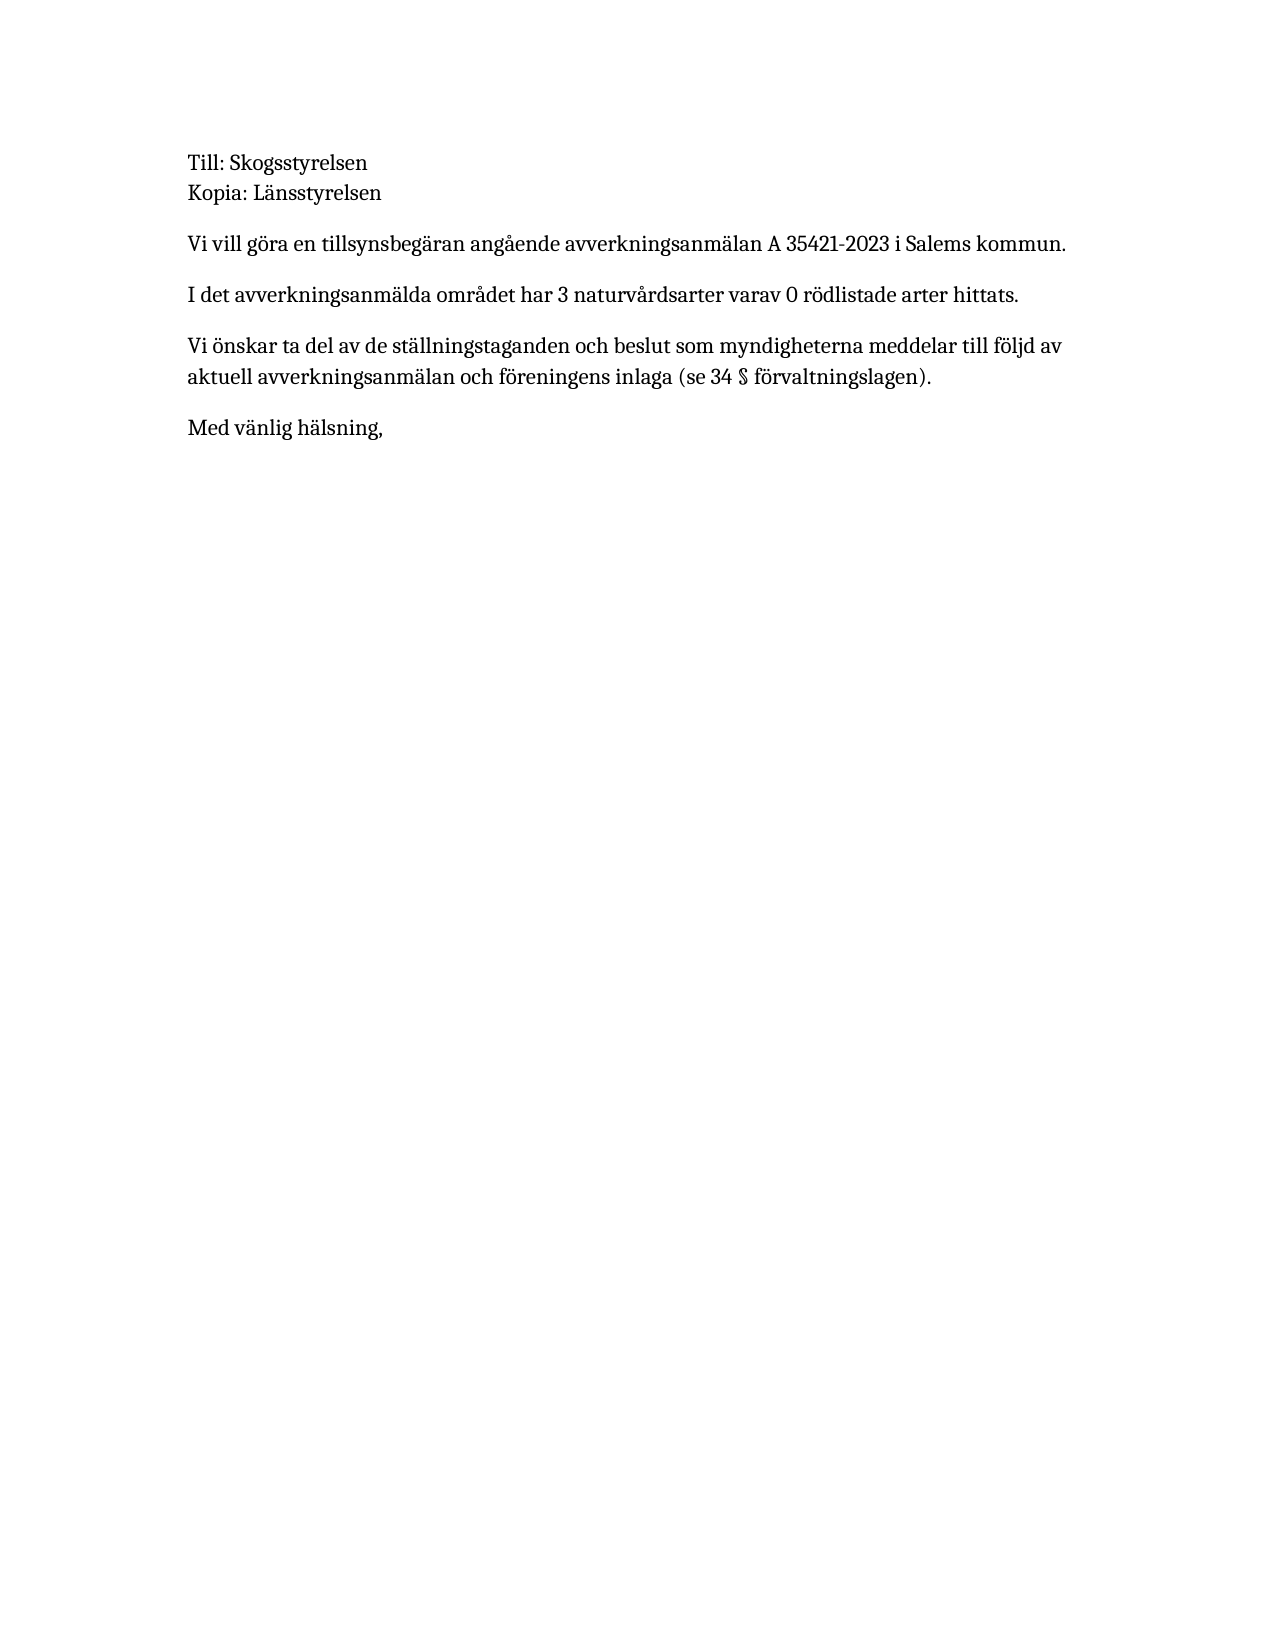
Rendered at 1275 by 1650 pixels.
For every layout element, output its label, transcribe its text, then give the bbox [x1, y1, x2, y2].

text Vi vill göra en tillsynsbegäran angående avverkningsanmälan A 35421-2023 i Salems kommun. [187, 231, 1087, 258]
text Till: Skogsstyrelsen Kopia: Länsstyrelsen [187, 150, 1087, 207]
text Vi önskar ta del av de ställningstaganden och beslut som myndigheterna meddelar till följd av aktuell avverkningsanmälan och föreningens inlaga (se 34 § förvaltningslagen). [187, 333, 1087, 390]
text I det avverkningsanmälda området har 3 naturvårdsarter varav 0 rödlistade arter hittats. [187, 282, 1087, 309]
text Med vänlig hälsning, [187, 414, 1087, 471]
